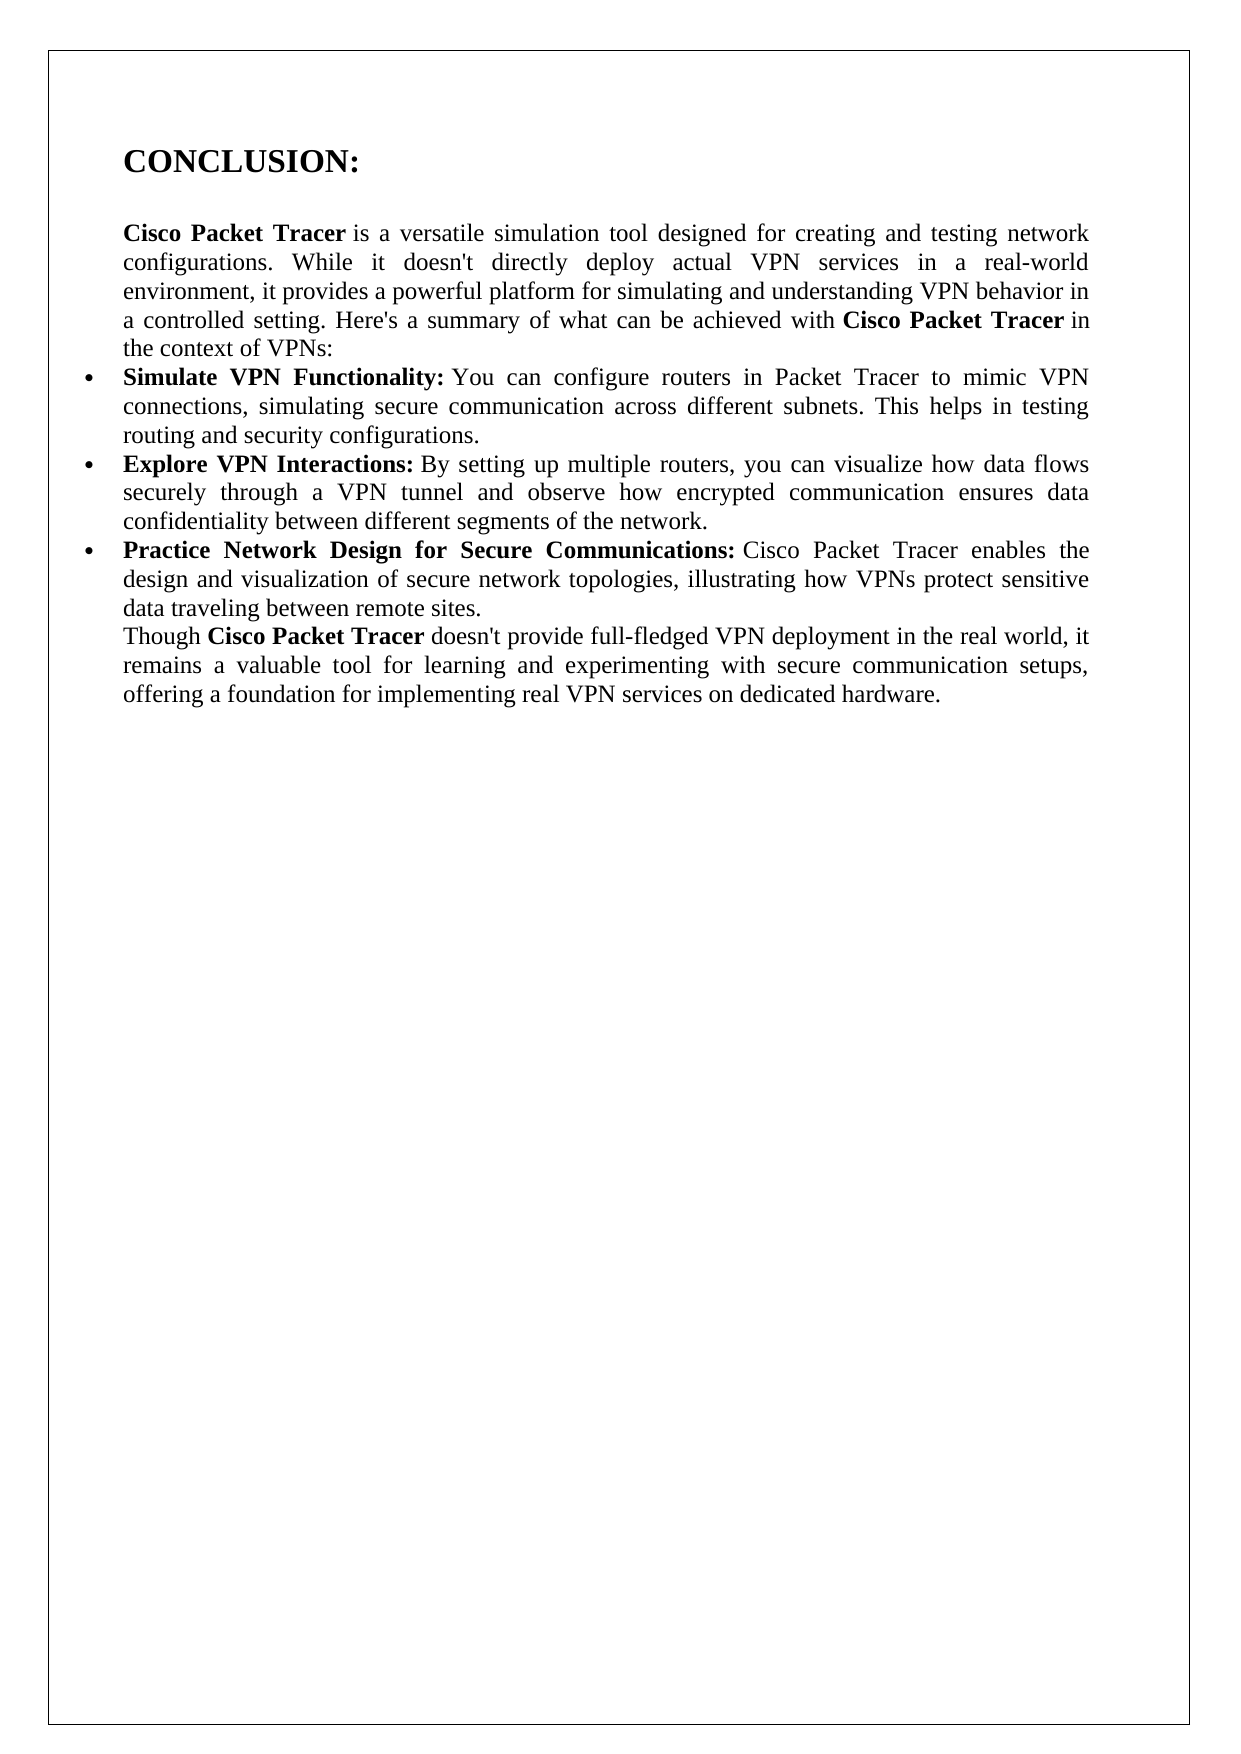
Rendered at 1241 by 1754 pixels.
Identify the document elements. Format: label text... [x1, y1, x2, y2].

text CONCLUSION: [123, 142, 1090, 180]
list Practice Network Design for Secure Communications: Cisco Packet Tracer enables the design and visualization of secure network topologies, illustrating how VPNs protect sensitive data traveling between remote sites. [85, 535, 1090, 621]
list Explore VPN Interactions: By setting up multiple routers, you can visualize how data flows securely through a VPN tunnel and observe how encrypted communication ensures data confidentiality between different segments of the network. [85, 449, 1090, 535]
text Though Cisco Packet Tracer doesn't provide full-fledged VPN deployment in the real world, it remains a valuable tool for learning and experimenting with secure communication setups, offering a foundation for implementing real VPN services on dedicated hardware. [123, 621, 1090, 708]
list Simulate VPN Functionality: You can configure routers in Packet Tracer to mimic VPN connections, simulating secure communication across different subnets. This helps in testing routing and security configurations. [85, 362, 1090, 449]
text Cisco Packet Tracer is a versatile simulation tool designed for creating and testing network configurations. While it doesn't directly deploy actual VPN services in a real-world environment, it provides a powerful platform for simulating and understanding VPN behavior in a controlled setting. Here's a summary of what can be achieved with Cisco Packet Tracer in the context of VPNs: [123, 218, 1090, 362]
